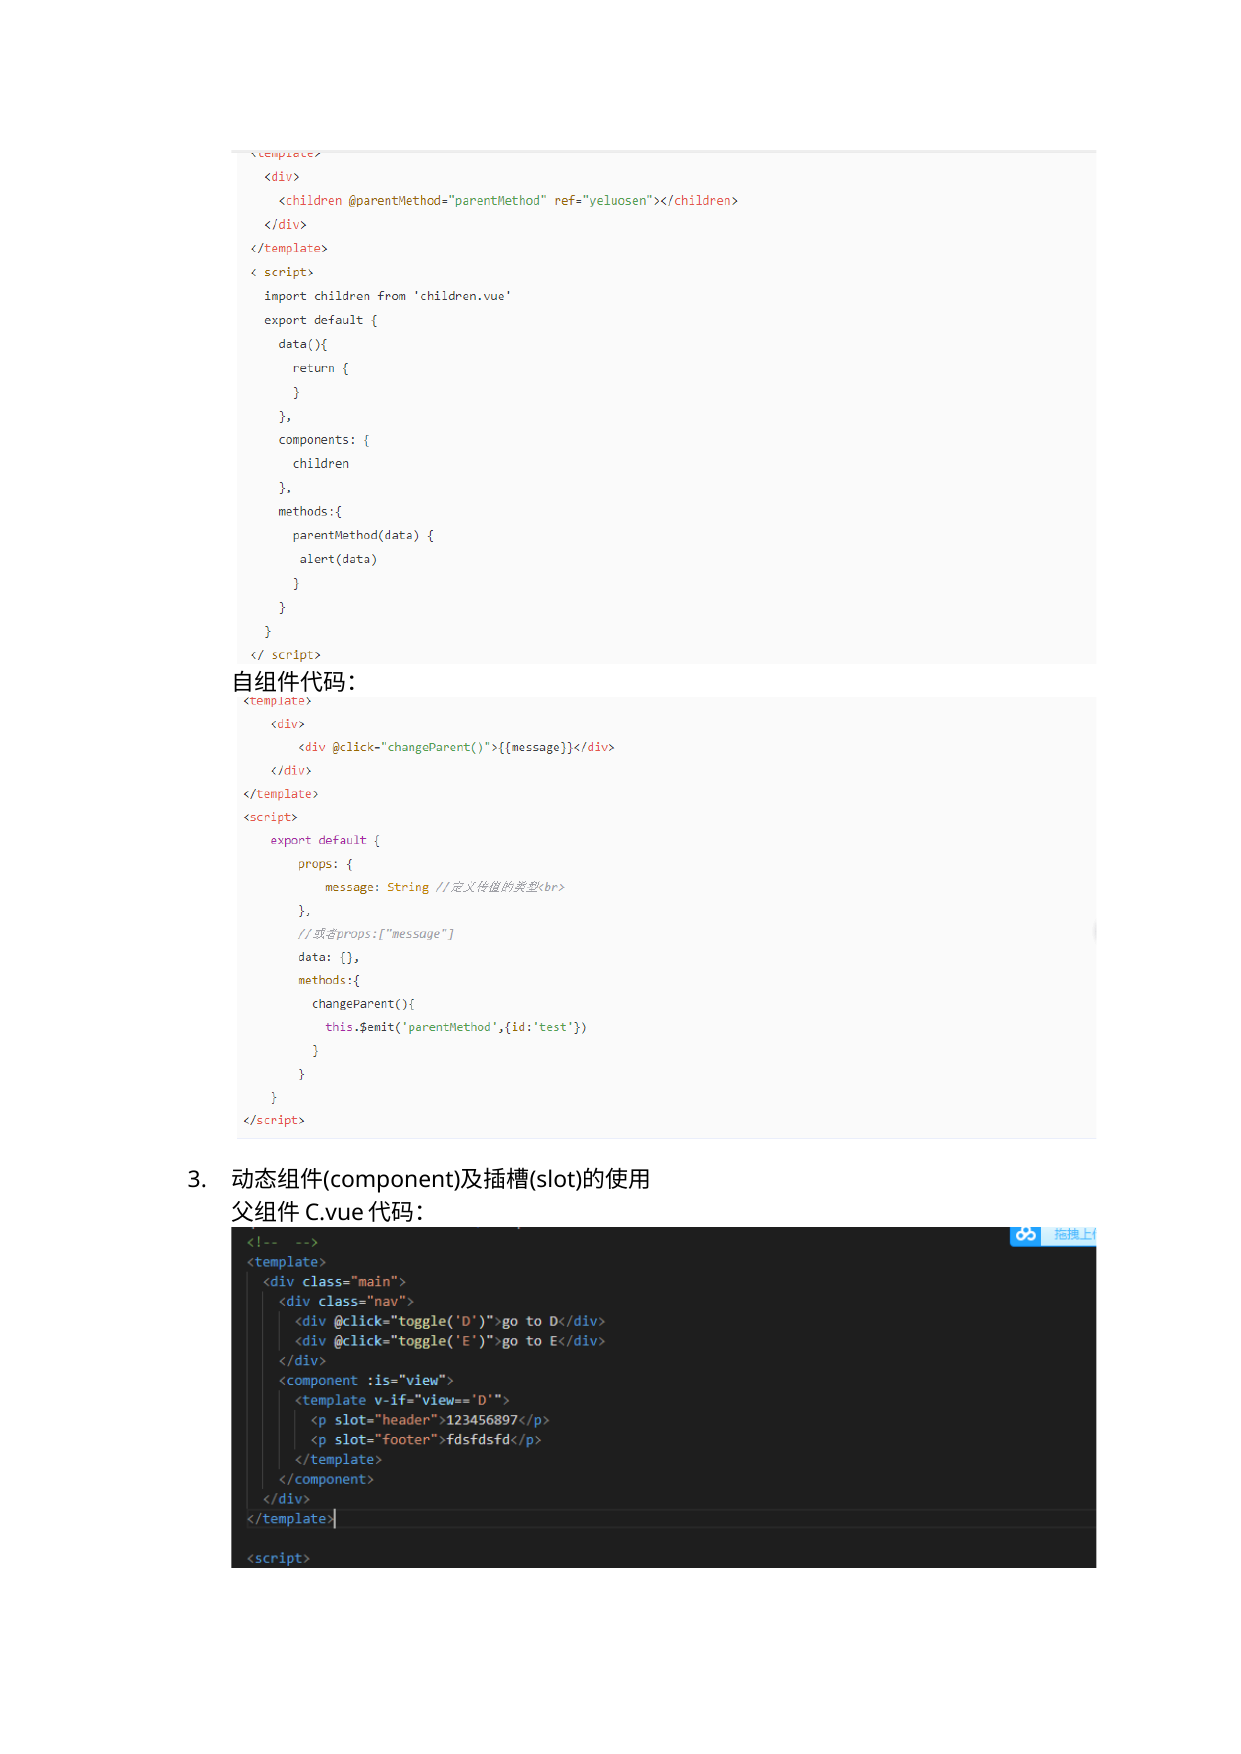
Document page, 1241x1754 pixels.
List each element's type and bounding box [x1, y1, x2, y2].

picture [231, 150, 1097, 664]
picture [231, 1227, 1097, 1568]
list [187, 150, 1053, 1140]
list [187, 1161, 1053, 1567]
picture [231, 697, 1097, 1140]
